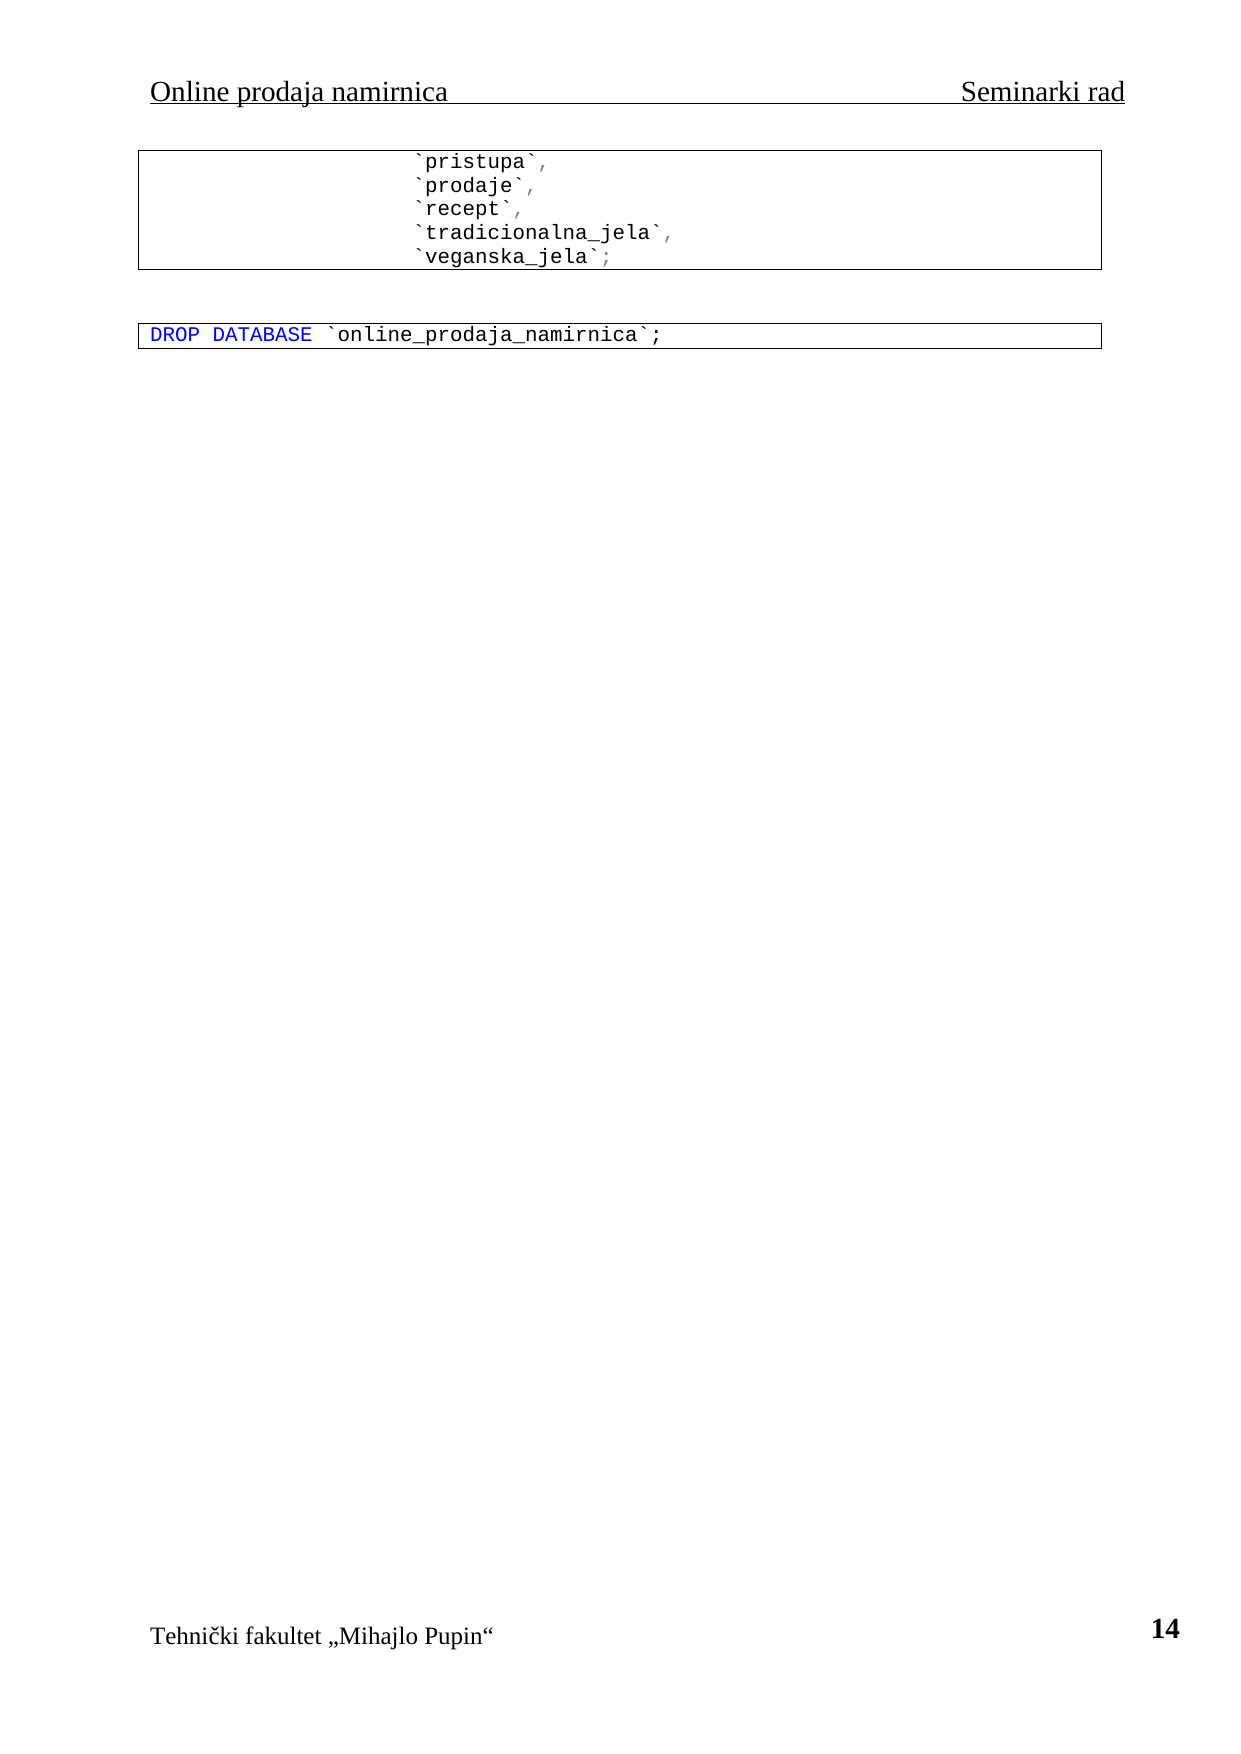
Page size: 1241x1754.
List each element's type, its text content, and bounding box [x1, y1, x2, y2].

table_header DROP DATABASE `online_prodaja_namirnica`; [139, 324, 1101, 348]
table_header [139, 151, 1101, 269]
